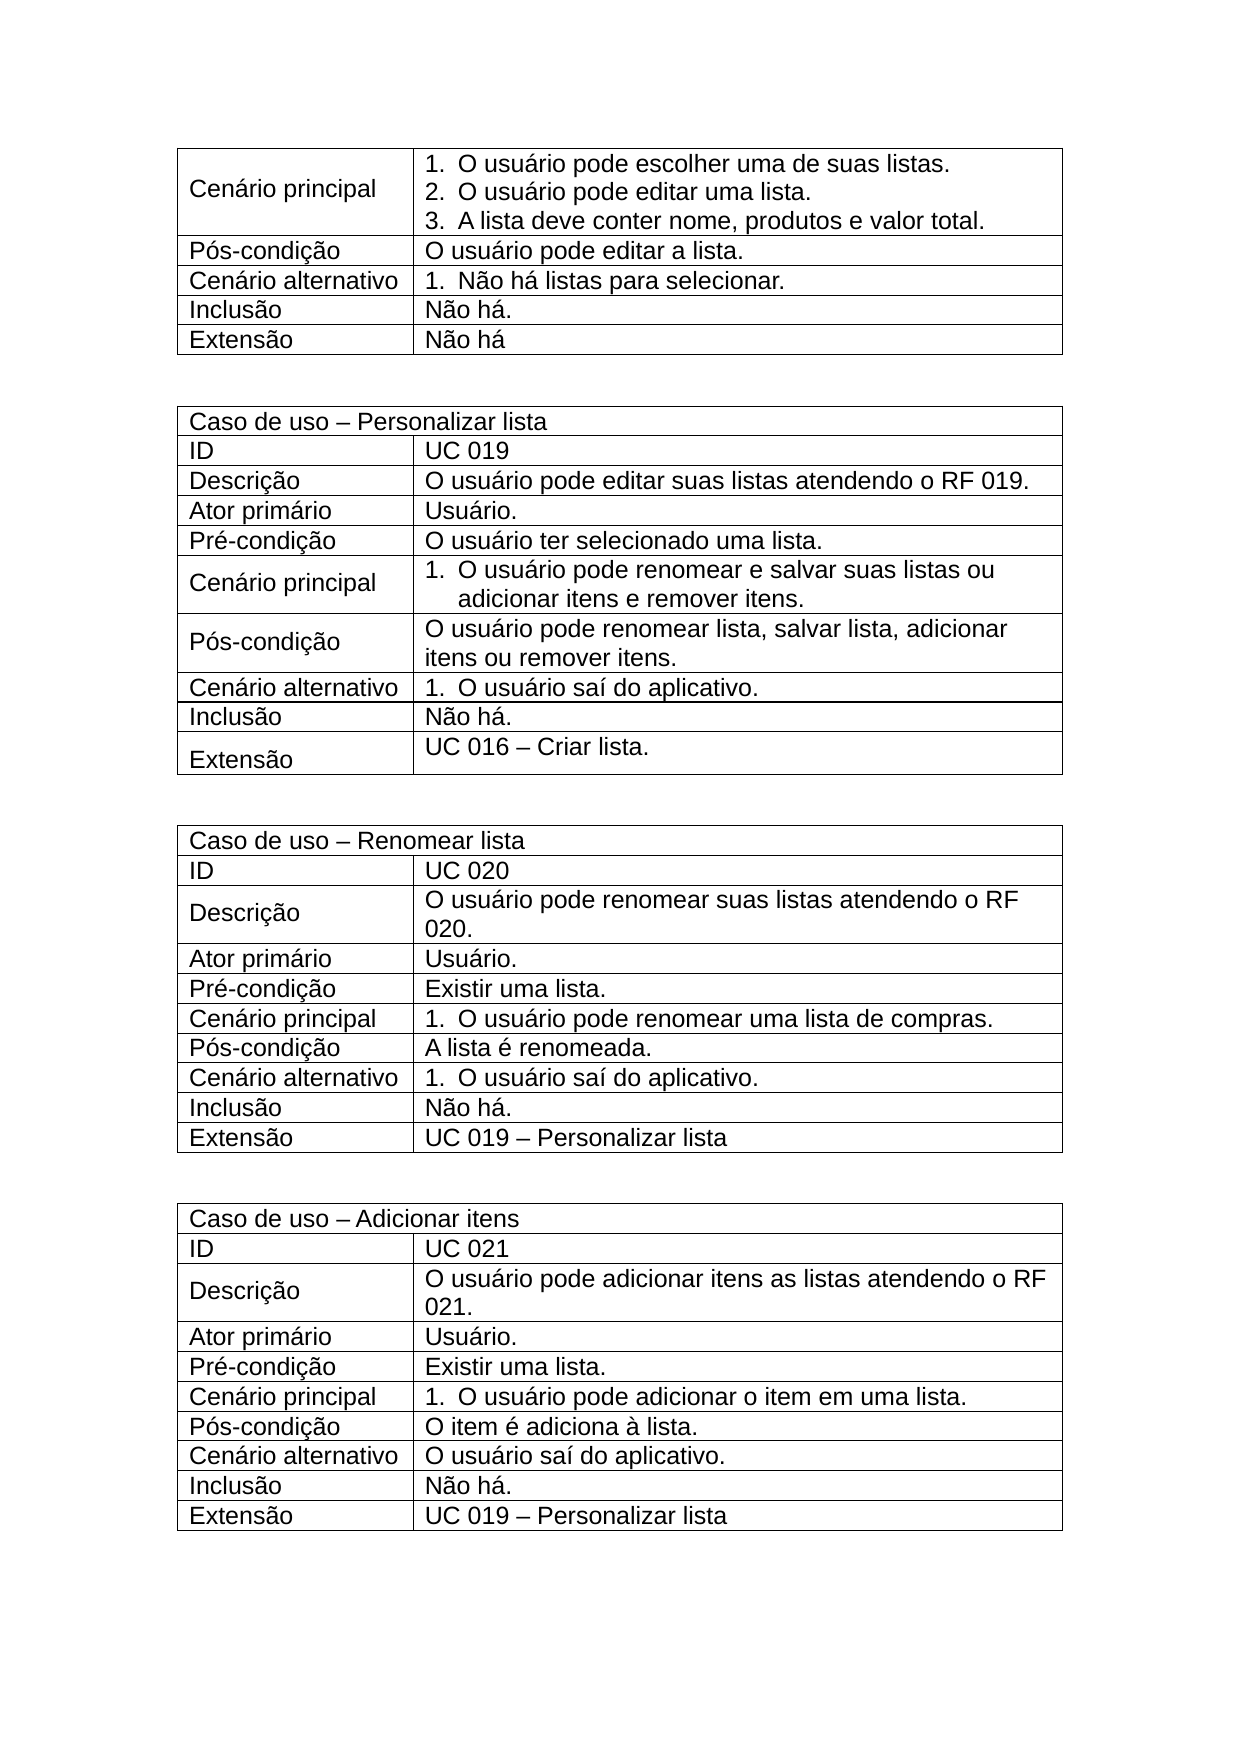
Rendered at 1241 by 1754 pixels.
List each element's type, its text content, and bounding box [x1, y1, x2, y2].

table_cell Usuário. [414, 1322, 1062, 1351]
table_cell O usuário pode editar a lista. [414, 236, 1062, 265]
table_header Caso de uso – Personalizar lista [178, 407, 1062, 435]
table_cell Extensão [178, 325, 413, 354]
table_cell Não há. [414, 296, 1062, 324]
table_cell O usuário pode renomear lista, salvar lista, adicionar itens ou remover itens. [414, 614, 1062, 672]
table_cell UC 016 – Criar lista. [414, 732, 1062, 773]
table_cell Cenário alternativo [178, 1063, 413, 1092]
table_cell O usuário pode editar suas listas atendendo o RF 019. [414, 466, 1062, 495]
table_cell UC 021 [414, 1234, 1062, 1263]
table_cell Não há. [414, 703, 1062, 731]
table_cell O usuário saí do aplicativo. [414, 1441, 1062, 1470]
table_cell Não há [414, 325, 1062, 354]
table_cell Não há. [414, 1093, 1062, 1122]
table_cell UC 020 [414, 856, 1062, 884]
table_cell UC 019 [414, 436, 1062, 465]
table_cell Usuário. [414, 944, 1062, 973]
table_cell Pré-condição [178, 1352, 413, 1381]
table_cell ID [178, 856, 413, 884]
table_cell Ator primário [178, 944, 413, 973]
table_cell UC 019 – Personalizar lista [414, 1123, 1062, 1152]
table_cell Pré-condição [178, 974, 413, 1003]
table_cell ID [178, 1234, 413, 1263]
table_header Caso de uso – Adicionar itens [178, 1204, 1062, 1233]
table_cell Não há. [414, 1471, 1062, 1500]
table_cell Descrição [178, 886, 413, 943]
table_cell Extensão [178, 1501, 413, 1530]
table_cell Existir uma lista. [414, 1352, 1062, 1381]
table_cell O usuário ter selecionado uma lista. [414, 526, 1062, 554]
table_cell UC 019 – Personalizar lista [414, 1501, 1062, 1530]
table_cell O usuário saí do aplicativo. [414, 1063, 1062, 1092]
table_cell Cenário principal [178, 149, 413, 235]
table_cell Existir uma lista. [414, 974, 1062, 1003]
table_cell O usuário pode renomear suas listas atendendo o RF 020. [414, 886, 1062, 943]
table_cell Inclusão [178, 296, 413, 324]
table_cell O usuário pode renomear e salvar suas listas ou adicionar itens e remover itens. [414, 556, 1062, 613]
table_cell Cenário principal [178, 1382, 413, 1411]
table_cell Cenário alternativo [178, 673, 413, 701]
table_cell O item é adiciona à lista. [414, 1412, 1062, 1440]
table_cell ID [178, 436, 413, 465]
table_cell O usuário pode renomear uma lista de compras. [414, 1004, 1062, 1032]
table_cell Pós-condição [178, 236, 413, 265]
table_cell A lista é renomeada. [414, 1034, 1062, 1062]
table_cell Pós-condição [178, 614, 413, 672]
table_cell Inclusão [178, 1093, 413, 1122]
table_cell Cenário alternativo [178, 266, 413, 294]
table_cell Pós-condição [178, 1034, 413, 1062]
table_cell Extensão [178, 1123, 413, 1152]
table_cell Inclusão [178, 703, 413, 731]
table_cell Cenário principal [178, 556, 413, 613]
table_cell O usuário pode adicionar o item em uma lista. [414, 1382, 1062, 1411]
table_cell Descrição [178, 1264, 413, 1321]
table_cell Usuário. [414, 496, 1062, 525]
table_cell Descrição [178, 466, 413, 495]
table_cell Pré-condição [178, 526, 413, 554]
table_cell Ator primário [178, 496, 413, 525]
table_cell Ator primário [178, 1322, 413, 1351]
table_cell O usuário pode escolher uma de suas listas. O usuário pode editar uma lista. A lista deve conter nome, produtos e valor total. [414, 149, 1062, 235]
table_cell Extensão [178, 732, 413, 773]
table_cell Pós-condição [178, 1412, 413, 1440]
table_cell Não há listas para selecionar. [414, 266, 1062, 294]
table_header Caso de uso – Renomear lista [178, 826, 1062, 855]
table_cell Cenário alternativo [178, 1441, 413, 1470]
table_cell Cenário principal [178, 1004, 413, 1032]
table_cell O usuário pode adicionar itens as listas atendendo o RF 021. [414, 1264, 1062, 1321]
table_cell O usuário saí do aplicativo. [414, 673, 1062, 701]
table_cell Inclusão [178, 1471, 413, 1500]
